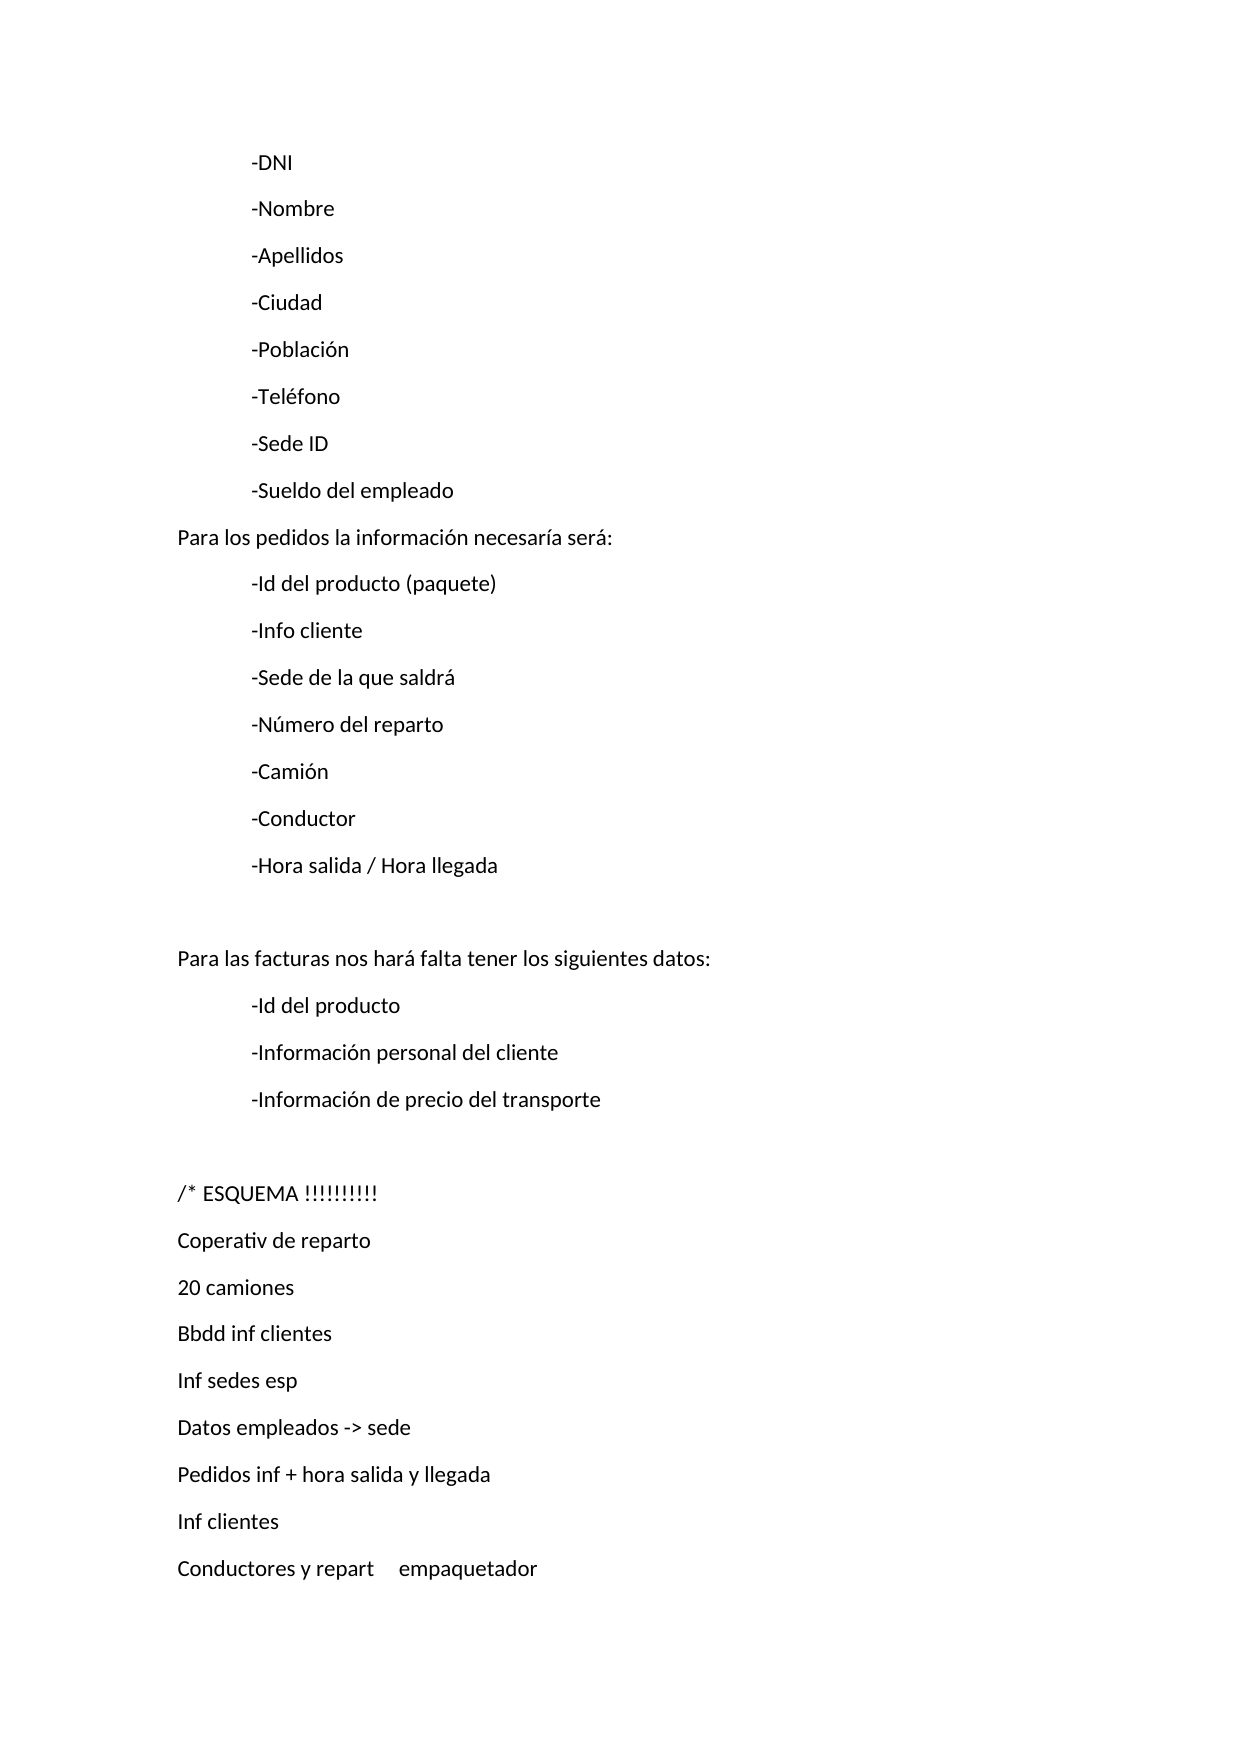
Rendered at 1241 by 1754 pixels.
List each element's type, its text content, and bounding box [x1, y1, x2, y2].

text -Número del reparto [177, 710, 1063, 738]
text Conductores y repart empaquetador [177, 1554, 1063, 1582]
text -Info cliente [177, 616, 1063, 644]
text -Hora salida / Hora llegada [177, 851, 1063, 879]
text -Sueldo del empleado [177, 476, 1063, 504]
text Inf sedes esp [177, 1366, 1063, 1394]
text -Ciudad [177, 288, 1063, 316]
text /* ESQUEMA !!!!!!!!!! [177, 1179, 1063, 1207]
text Inf clientes [177, 1507, 1063, 1535]
text 20 camiones [177, 1273, 1063, 1301]
text -Nombre [177, 194, 1063, 222]
text -Conductor [177, 804, 1063, 832]
text Coperativ de reparto [177, 1226, 1063, 1254]
text Para los pedidos la información necesaría será: [177, 523, 1063, 551]
text -Población [177, 335, 1063, 363]
text -Camión [177, 757, 1063, 785]
text -Información personal del cliente [177, 1038, 1063, 1066]
text Para las facturas nos hará falta tener los siguientes datos: [177, 944, 1063, 972]
text -DNI [177, 148, 1063, 176]
text -Sede ID [177, 429, 1063, 457]
text -Información de precio del transporte [177, 1085, 1063, 1113]
text -Teléfono [177, 382, 1063, 410]
text Pedidos inf + hora salida y llegada [177, 1460, 1063, 1488]
text -Id del producto [177, 991, 1063, 1019]
text -Sede de la que saldrá [177, 663, 1063, 691]
text -Id del producto (paquete) [177, 569, 1063, 597]
text Datos empleados -> sede [177, 1413, 1063, 1441]
text -Apellidos [177, 241, 1063, 269]
text Bbdd inf clientes [177, 1319, 1063, 1347]
